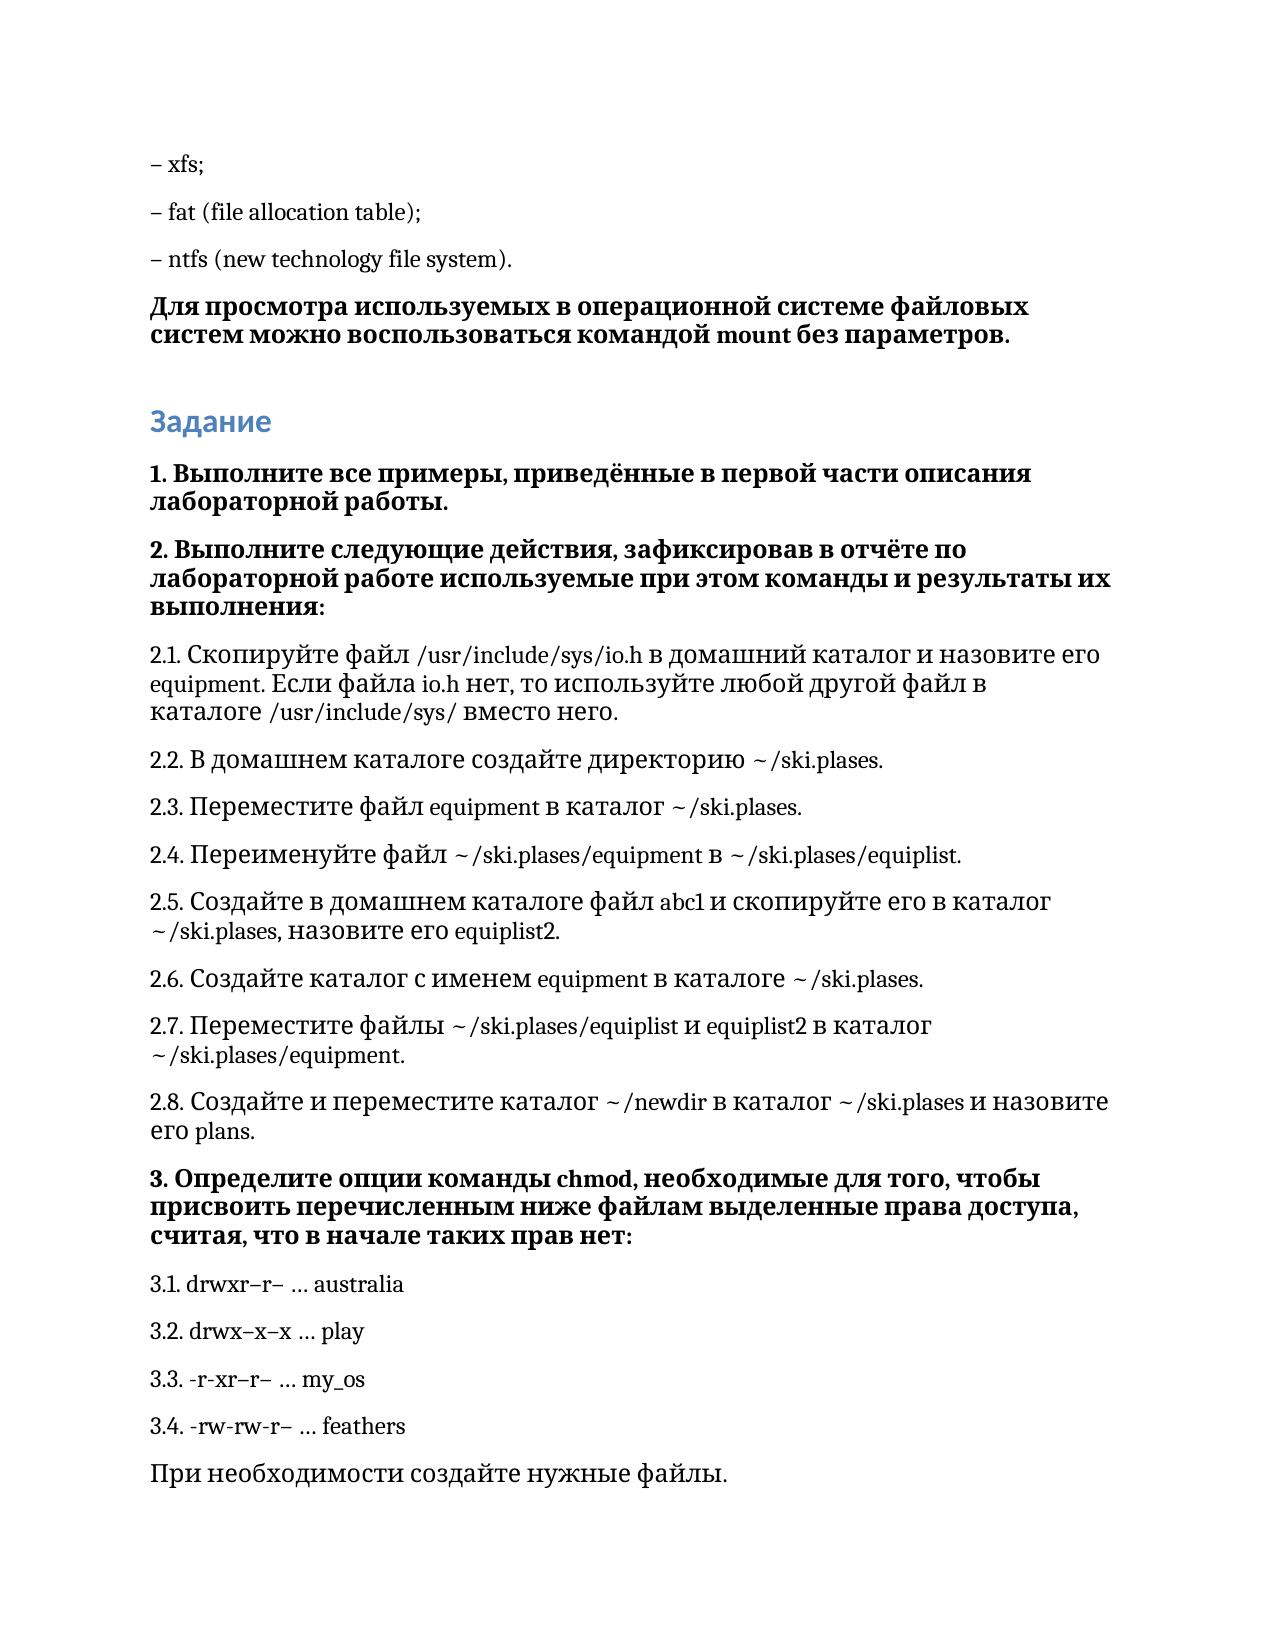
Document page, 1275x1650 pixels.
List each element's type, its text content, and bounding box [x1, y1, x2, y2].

text Для просмотра используемых в операционной системе файловых систем можно воспользоваться командой mount без параметров. [150, 292, 1125, 350]
text 2.5. Создайте в домашнем каталоге файл abc1 и скопируйте его в каталог ~/ski.plases, назовите его equiplist2. [150, 888, 1125, 946]
text 3.2. drwx–x–x … play [150, 1317, 1125, 1346]
text 3. Определите опции команды chmod, необходимые для того, чтобы присвоить перечисленным ниже файлам выделенные права доступа, считая, что в начале таких прав нет: [150, 1164, 1125, 1251]
text – xfs; [150, 150, 1125, 179]
text – fat (file allocation table); [150, 197, 1125, 226]
subtitle Задание [150, 400, 1125, 441]
text 3.4. -rw-rw-r– … feathers [150, 1412, 1125, 1441]
text 3.3. -r-xr–r– … my_os [150, 1364, 1125, 1393]
text 2.3. Переместите файл equipment в каталог ~/ski.plases. [150, 793, 1125, 822]
text – ntfs (new technology file system). [150, 245, 1125, 274]
text 2.8. Создайте и переместите каталог ~/newdir в каталог ~/ski.plases и назовите его plans. [150, 1088, 1125, 1146]
text 2.2. В домашнем каталоге создайте директорию ~/ski.plases. [150, 746, 1125, 774]
text 2.4. Переименуйте файл ~/ski.plases/equipment в ~/ski.plases/equiplist. [150, 841, 1125, 869]
text 3.1. drwxr–r– … australia [150, 1269, 1125, 1298]
text 2.1. Скопируйте файл /usr/include/sys/io.h в домашний каталог и назовите его equipment. Если файла io.h нет, то используйте любой другой файл в каталоге /usr/include/sys/ вместо него. [150, 641, 1125, 727]
text 2. Выполните следующие действия, зафиксировав в отчёте по лабораторной работе используемые при этом команды и результаты их выполнения: [150, 536, 1125, 622]
text 1. Выполните все примеры, приведённые в первой части описания лабораторной работы. [150, 459, 1125, 517]
text При необходимости создайте нужные файлы. [150, 1459, 1125, 1488]
text 2.7. Переместите файлы ~/ski.plases/equiplist и equiplist2 в каталог ~/ski.plases/equipment. [150, 1012, 1125, 1069]
text 2.6. Создайте каталог с именем equipment в каталоге ~/ski.plases. [150, 964, 1125, 993]
